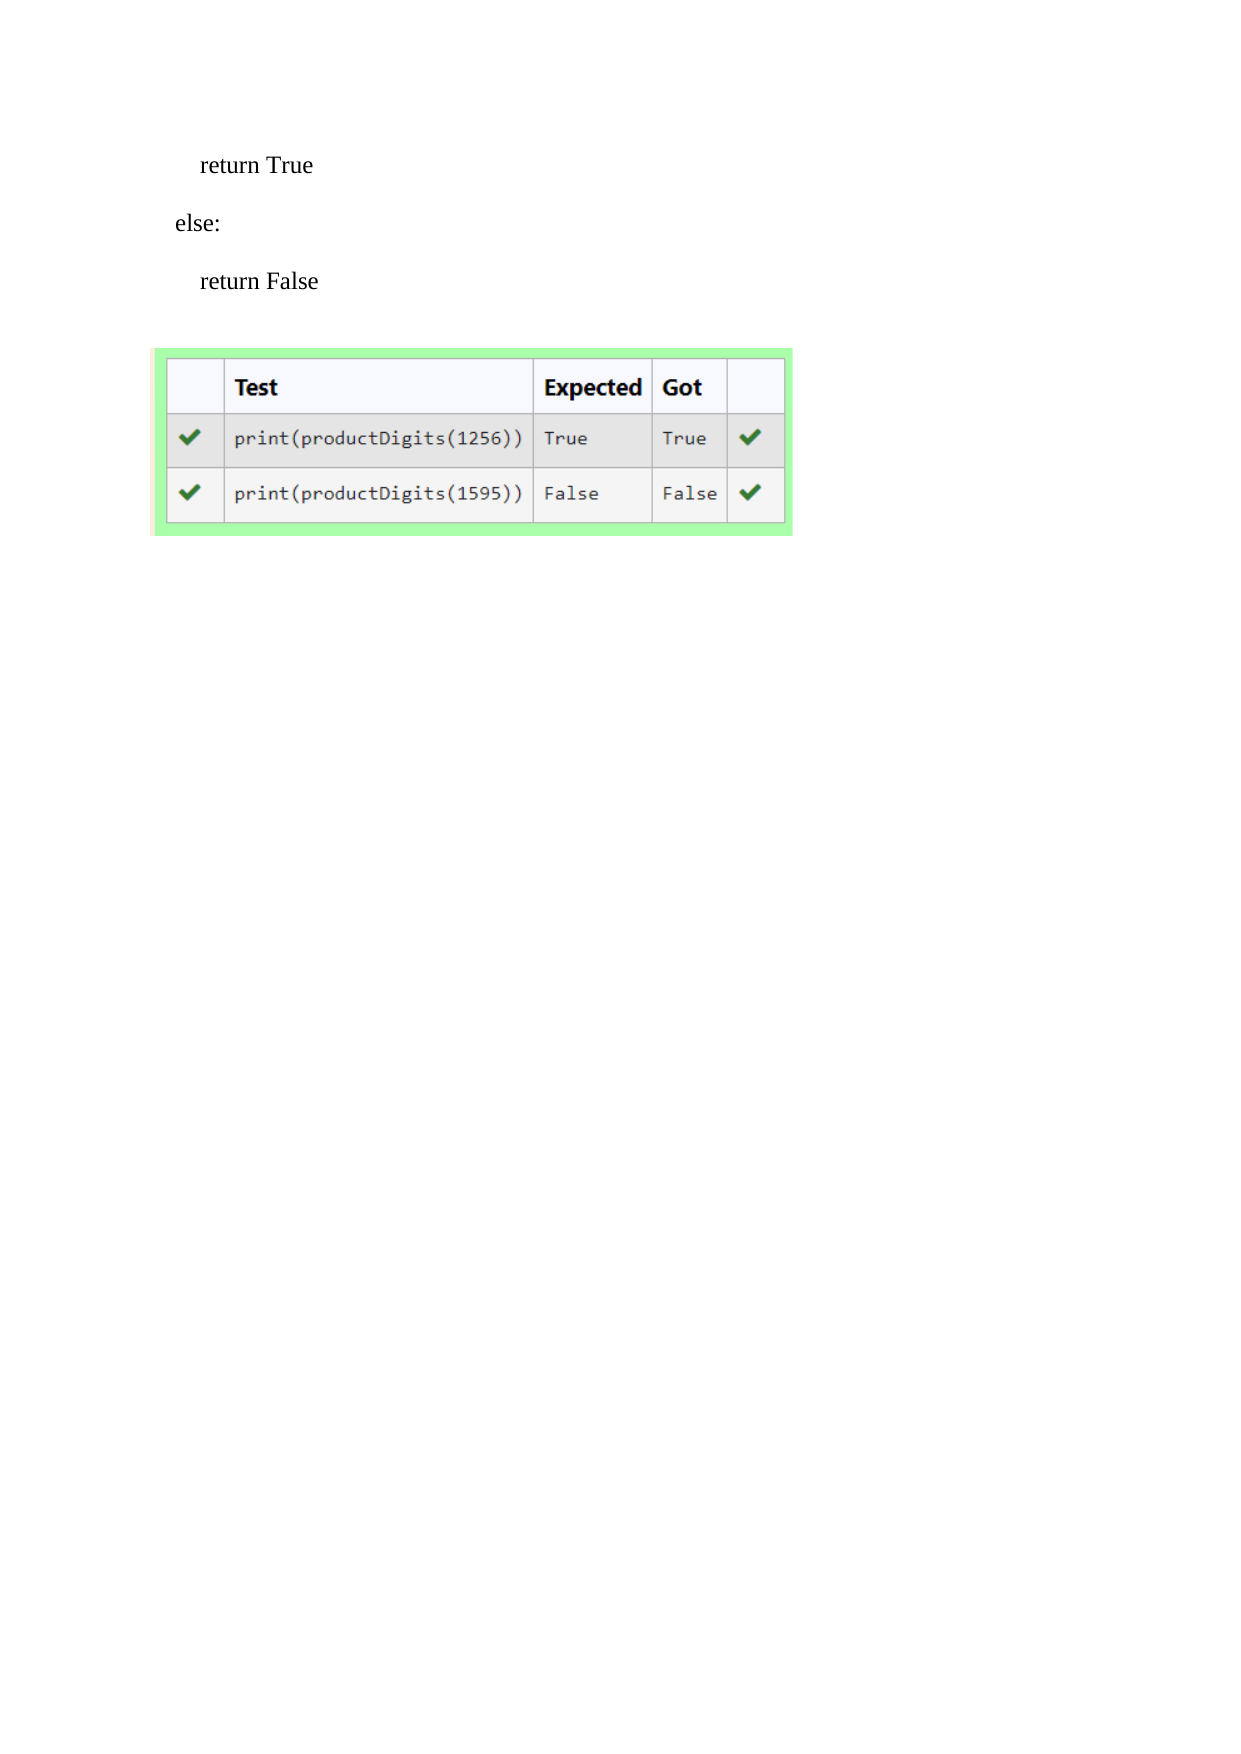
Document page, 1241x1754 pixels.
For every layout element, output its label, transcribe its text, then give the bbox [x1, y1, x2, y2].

text return True [150, 150, 1090, 179]
picture [150, 348, 793, 536]
text else: [150, 208, 1090, 237]
text return False [150, 266, 1090, 294]
